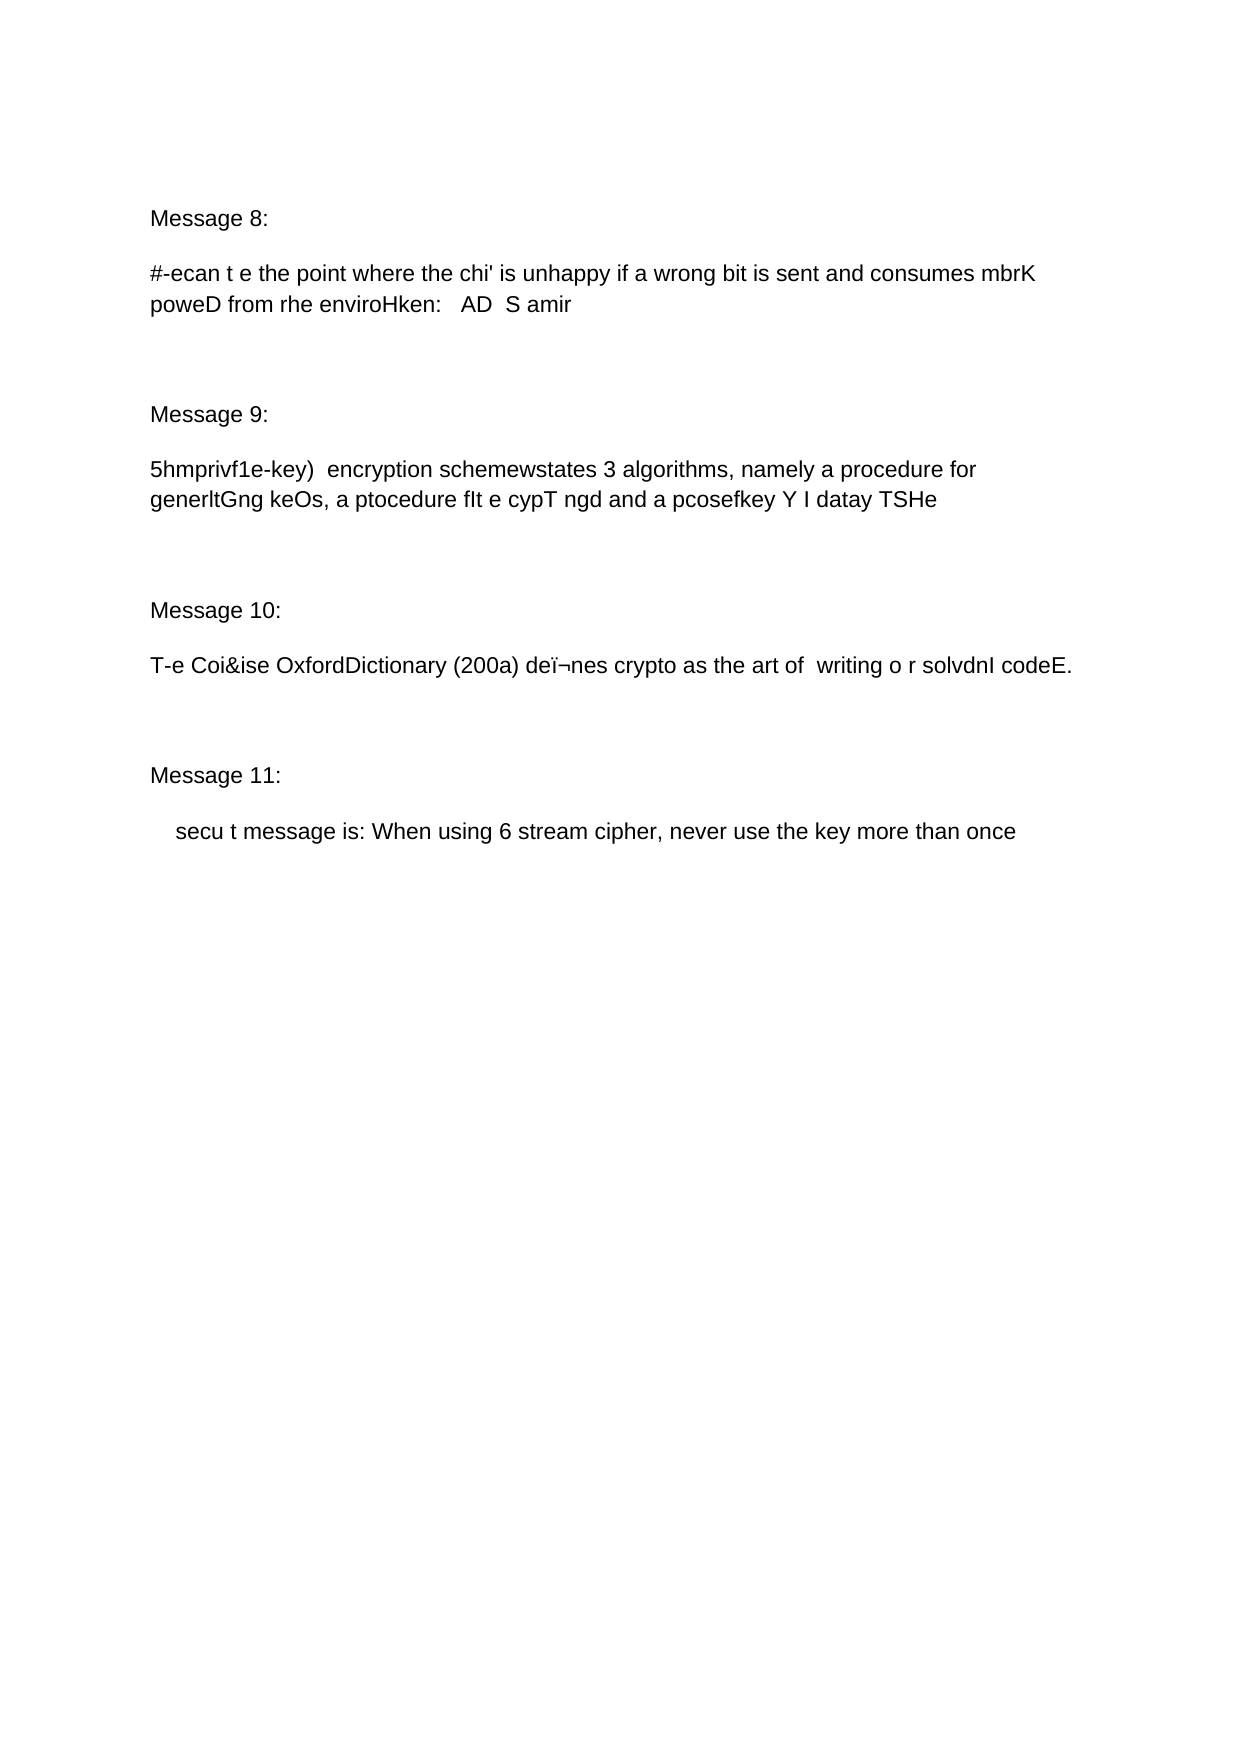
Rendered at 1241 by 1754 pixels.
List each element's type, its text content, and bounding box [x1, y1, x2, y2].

text 5hmprivf1e-key) encryption schemewstates 3 algorithms, namely a procedure for generltGng keOs, a ptocedure fIt e cypT ngd and a pcosefkey Y I datay TSHe [150, 456, 1090, 513]
text Message 10: [150, 597, 1090, 623]
text Message 8: [150, 205, 1090, 232]
text #-ecan t e the point where the chi' is unhappy if a wrong bit is sent and consumes mbrK poweD from rhe enviroHken: AD S amir [150, 260, 1090, 317]
text Message 11: [150, 762, 1090, 789]
text T-e Coi&ise OxfordDictionary (200a) deï¬nes crypto as the art of writing o r solvdnI codeE. [150, 652, 1090, 678]
text secu t message is: When using 6 stream cipher, never use the key more than once [150, 818, 1090, 844]
text Message 9: [150, 401, 1090, 427]
